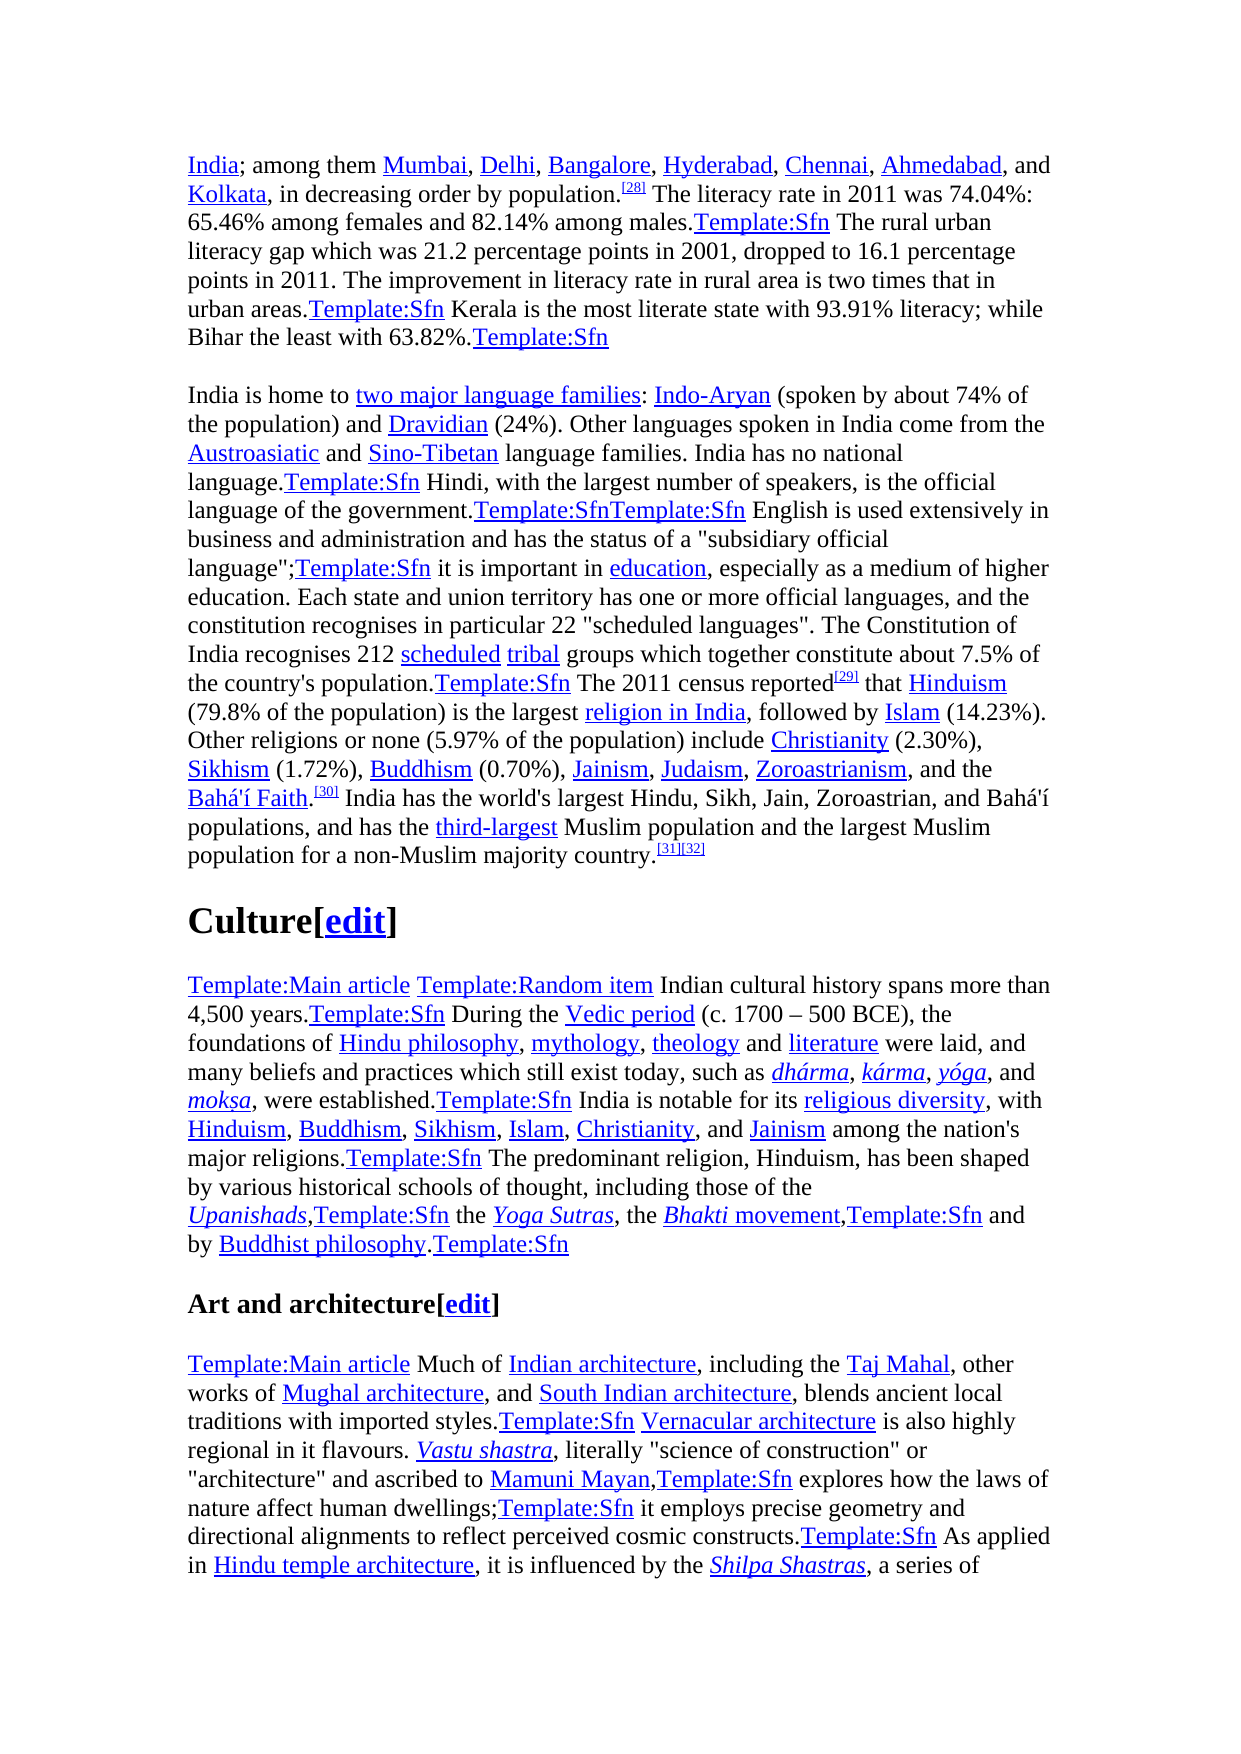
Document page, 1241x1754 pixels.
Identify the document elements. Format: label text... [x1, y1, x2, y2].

subtitle Art and architecture[edit] [187, 1287, 1053, 1320]
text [187, 150, 1053, 351]
subtitle Culture[edit] [187, 898, 1053, 941]
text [187, 1349, 1053, 1579]
text India is home to two major language families: Indo-Aryan (spoken by about 74% of the population) and Dravidian (24%). Other languages spoken in India come from the Austroasiatic and Sino-Tibetan language families. India has no national language.Template:Sfn Hindi, with the largest number of speakers, is the official language of the government.Template:SfnTemplate:Sfn English is used extensively in business and administration and has the status of a "subsidiary official language";Template:Sfn it is important in education, especially as a medium of higher education. Each state and union territory has one or more official languages, and the constitution recognises in particular 22 "scheduled languages". The Constitution of India recognises 212 scheduled tribal groups which together constitute about 7.5% of the country's population.Template:Sfn The 2011 census reported[29] that Hinduism (79.8% of the population) is the largest religion in India, followed by Islam (14.23%). Other religions or none (5.97% of the population) include Christianity (2.30%), Sikhism (1.72%), Buddhism (0.70%), Jainism, Judaism, Zoroastrianism, and the Bahá'í Faith.[30] India has the world's largest Hindu, Sikh, Jain, Zoroastrian, and Bahá'í populations, and has the third-largest Muslim population and the largest Muslim population for a non-Muslim majority country.[31][32] [187, 380, 1053, 869]
text Template:Main article Template:Random item Indian cultural history spans more than 4,500 years.Template:Sfn During the Vedic period (c. 1700 – 500 BCE), the foundations of Hindu philosophy, mythology, theology and literature were laid, and many beliefs and practices which still exist today, such as dhárma, kárma, yóga, and mokṣa, were established.Template:Sfn India is notable for its religious diversity, with Hinduism, Buddhism, Sikhism, Islam, Christianity, and Jainism among the nation's major religions.Template:Sfn The predominant religion, Hinduism, has been shaped by various historical schools of thought, including those of the Upanishads,Template:Sfn the Yoga Sutras, the Bhakti movement,Template:Sfn and by Buddhist philosophy.Template:Sfn [187, 971, 1053, 1258]
